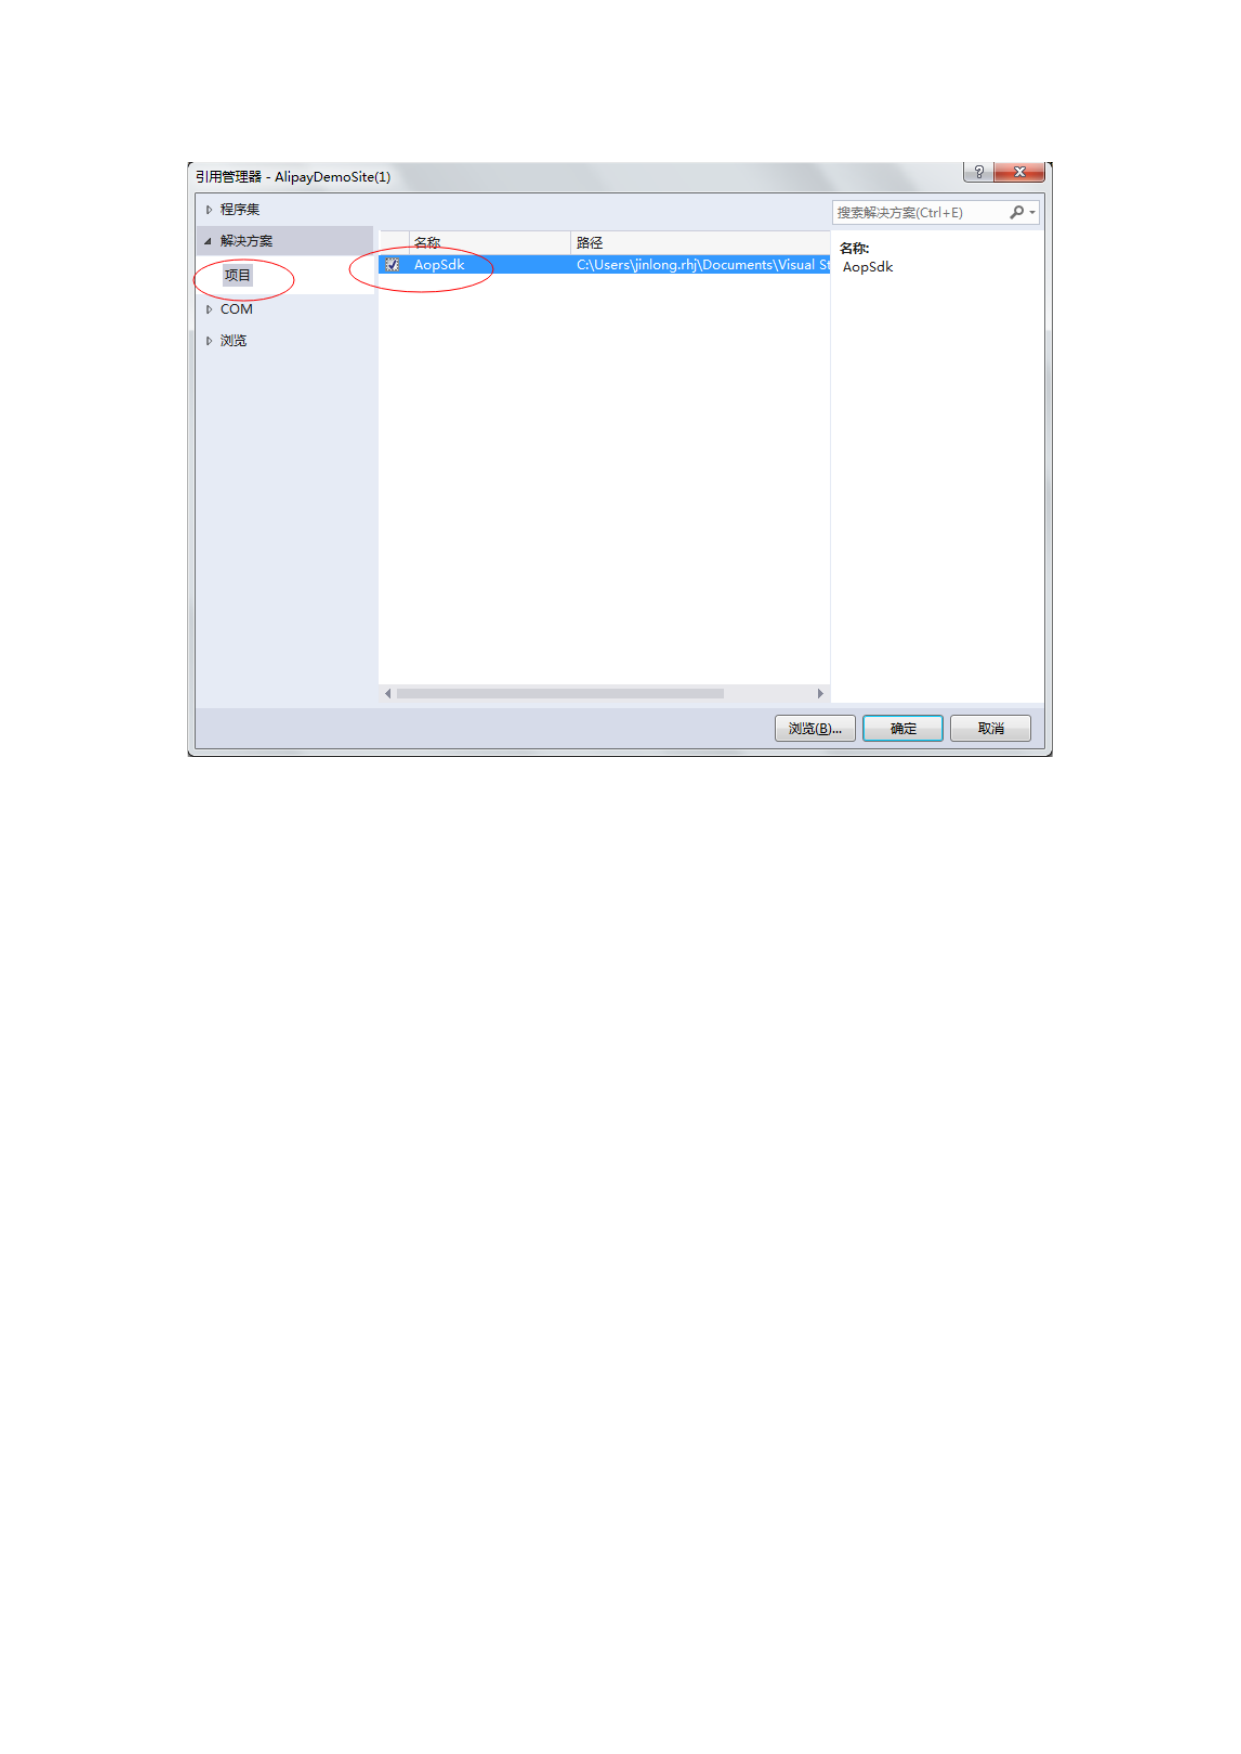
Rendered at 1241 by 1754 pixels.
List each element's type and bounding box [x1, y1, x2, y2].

picture [187, 162, 1053, 757]
